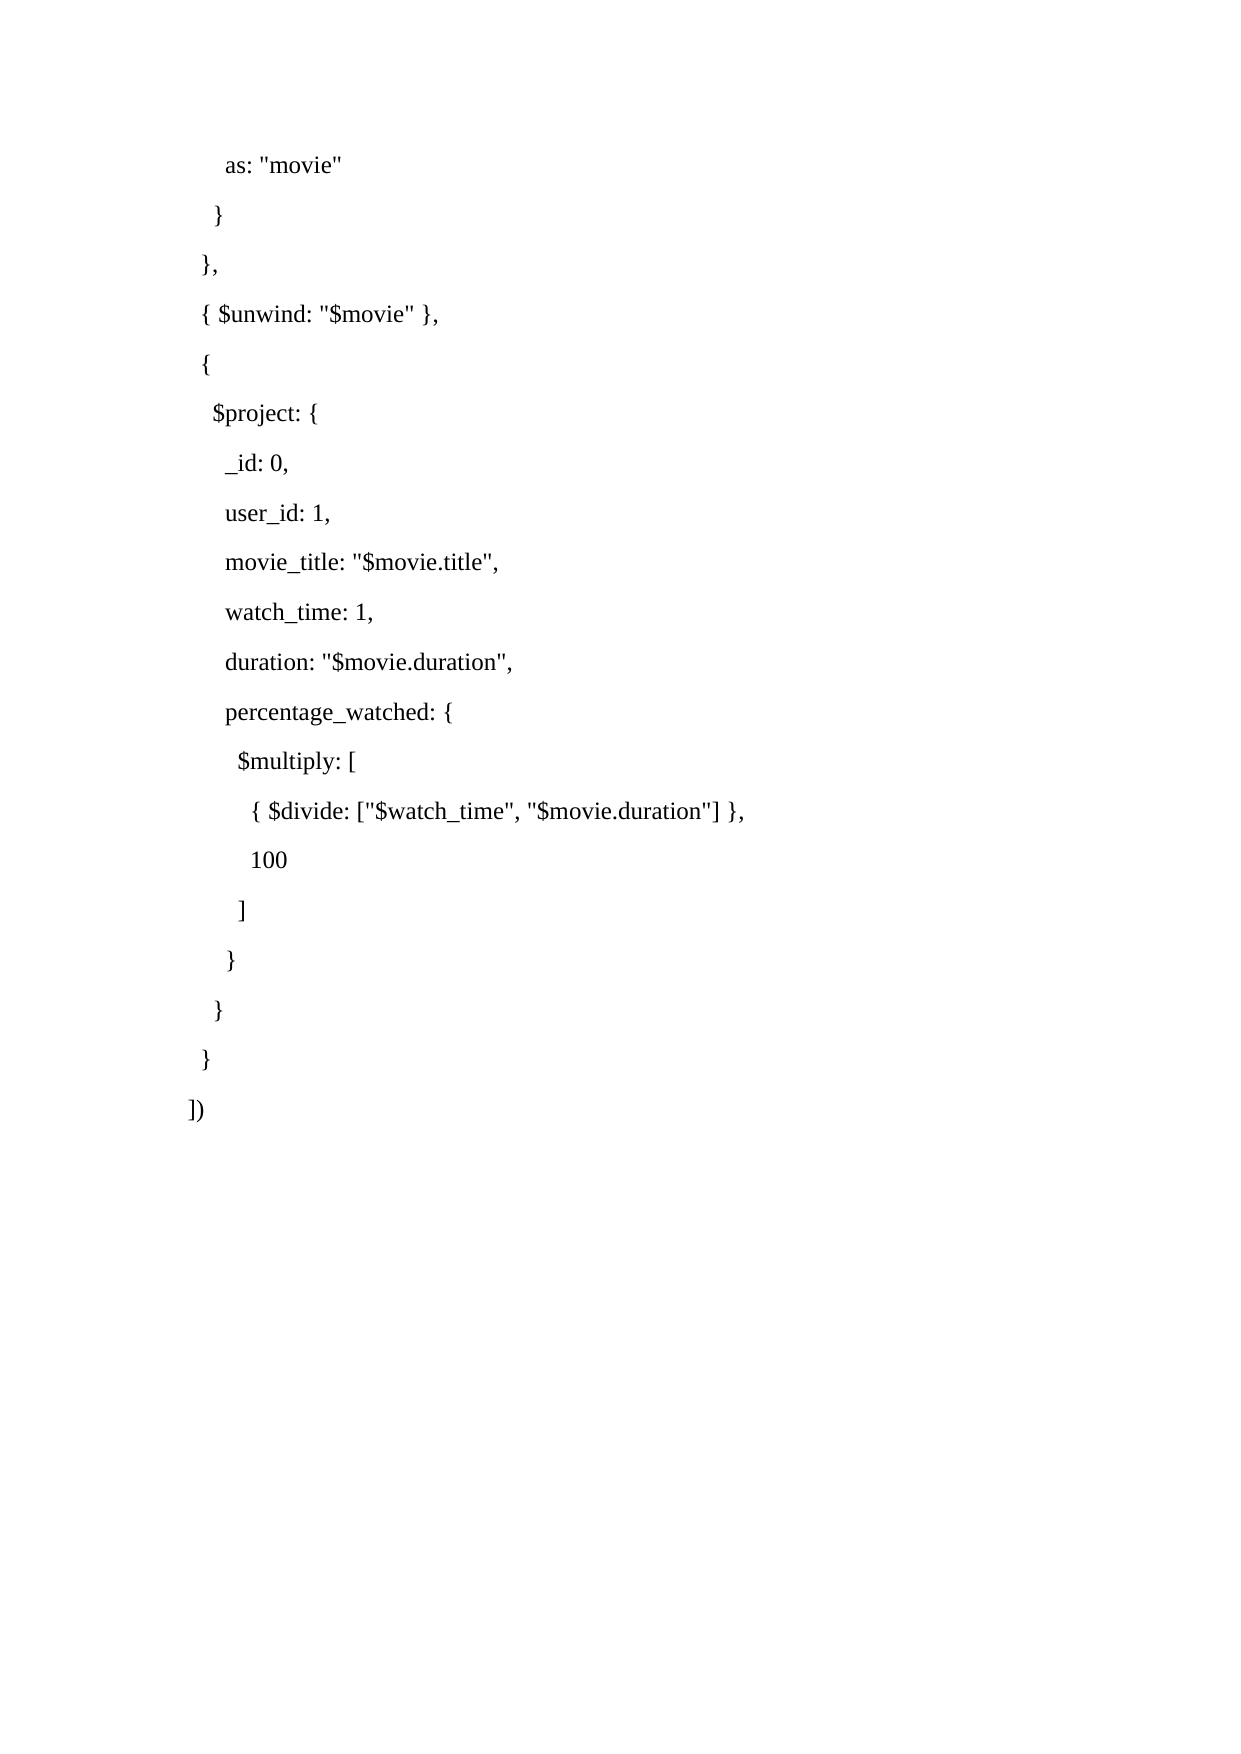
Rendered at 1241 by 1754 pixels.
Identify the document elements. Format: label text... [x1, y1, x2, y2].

text user_id: 1, [187, 498, 1090, 527]
text 100 [187, 846, 1090, 874]
text ] [187, 895, 1090, 924]
text movie_title: "$movie.title", [187, 547, 1090, 576]
text } [187, 995, 1090, 1023]
text _id: 0, [187, 448, 1090, 477]
text duration: "$movie.duration", [187, 647, 1090, 676]
text }, [187, 249, 1090, 278]
text $multiply: [ [187, 746, 1090, 775]
text } [187, 200, 1090, 228]
text { $divide: ["$watch_time", "$movie.duration"] }, [187, 796, 1090, 825]
text watch_time: 1, [187, 597, 1090, 626]
text } [187, 945, 1090, 974]
text { $unwind: "$movie" }, [187, 299, 1090, 328]
text $project: { [187, 398, 1090, 427]
text } [187, 1044, 1090, 1073]
text { [187, 349, 1090, 377]
text percentage_watched: { [187, 697, 1090, 725]
text ]) [187, 1094, 1090, 1123]
text as: "movie" [187, 150, 1090, 179]
